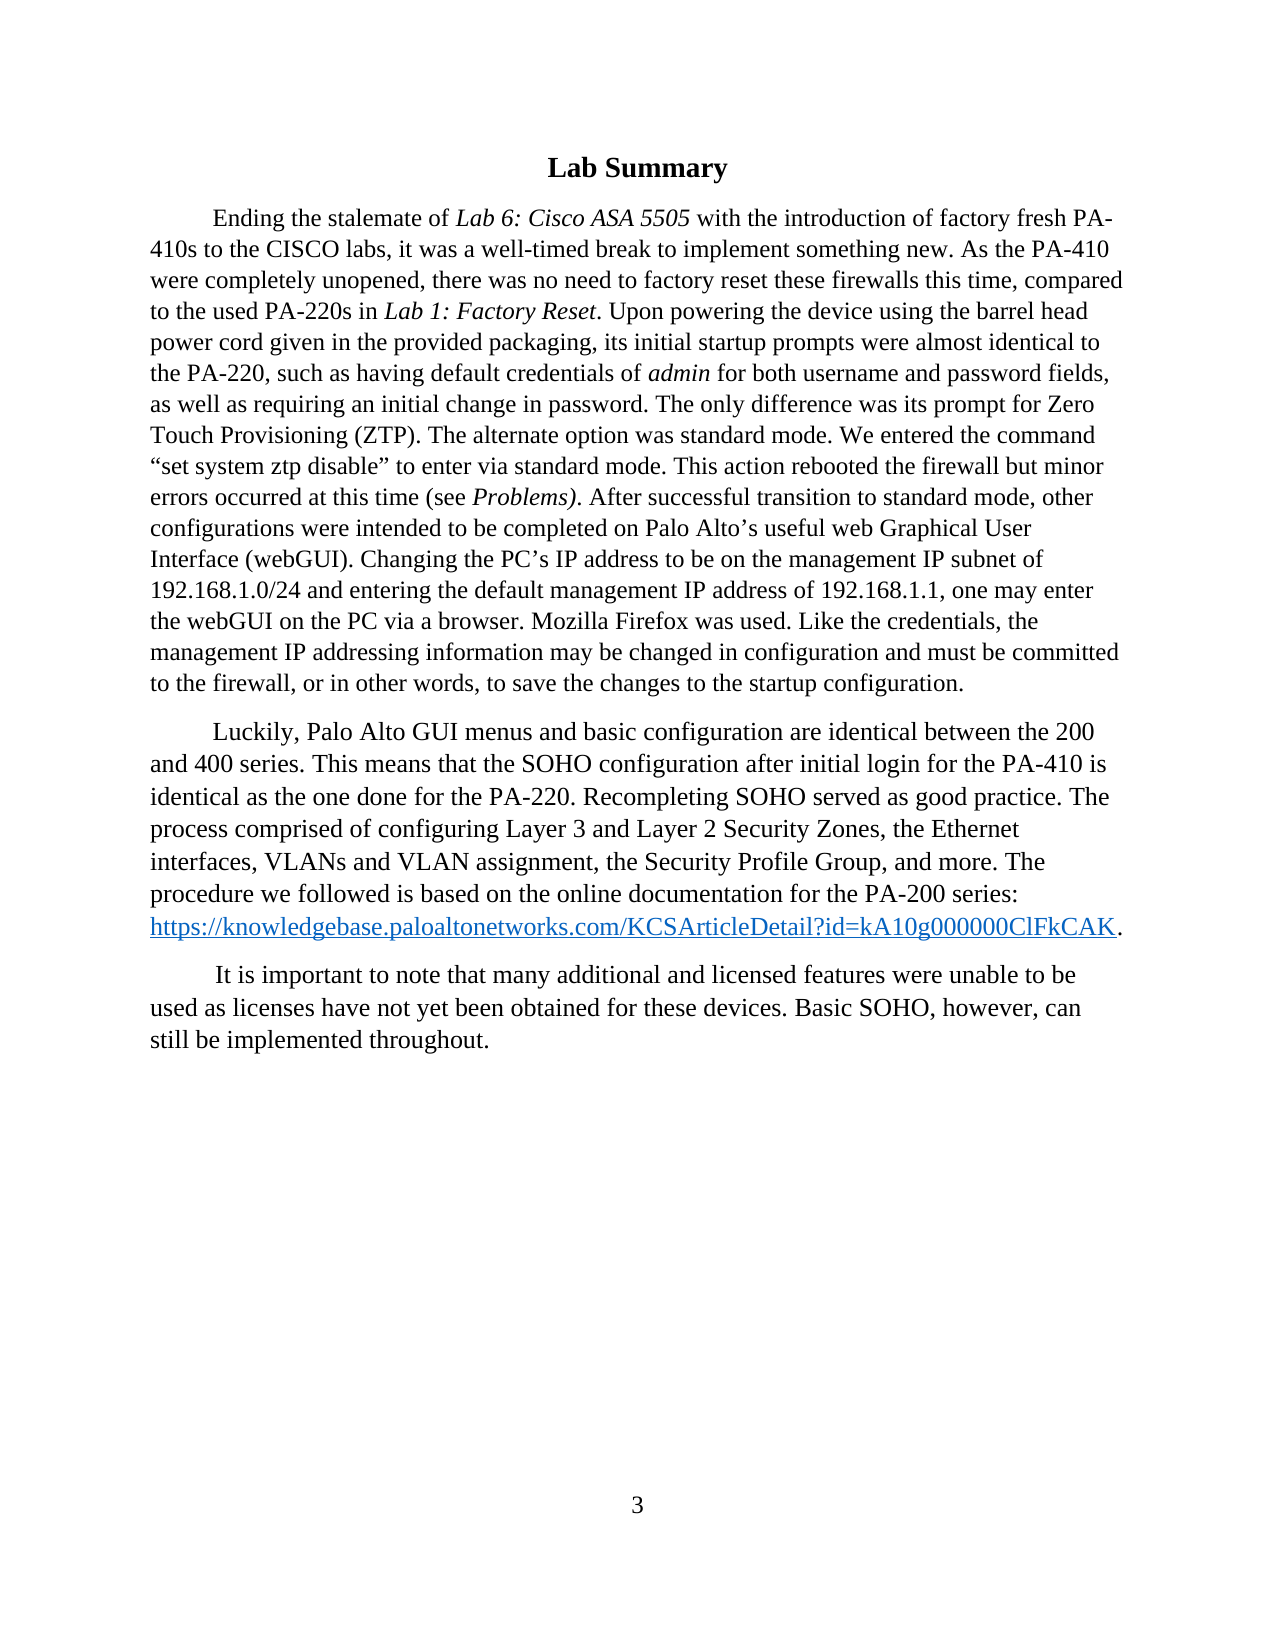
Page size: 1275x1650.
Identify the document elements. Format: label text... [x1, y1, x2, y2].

text Luckily, Palo Alto GUI menus and basic configuration are identical between the 200 and 400 series. This means that the SOHO configuration after initial login for the PA-410 is identical as the one done for the PA-220. Recompleting SOHO served as good practice. The process comprised of configuring Layer 3 and Layer 2 Security Zones, the Ethernet interfaces, VLANs and VLAN assignment, the Security Profile Group, and more. The procedure we followed is based on the online documentation for the PA-200 series: https://knowledgebase.paloaltonetworks.com/KCSArticleDetail?id=kA10g000000ClFkCAK. [150, 716, 1125, 941]
text Ending the stalemate of Lab 6: Cisco ASA 5505 with the introduction of factory fresh PA-410s to the CISCO labs, it was a well-timed break to implement something new. As the PA-410 were completely unopened, there was no need to factory reset these firewalls this time, compared to the used PA-220s in Lab 1: Factory Reset. Upon powering the device using the barrel head power cord given in the provided packaging, its initial startup prompts were almost identical to the PA-220, such as having default credentials of admin for both username and password fields, as well as requiring an initial change in password. The only difference was its prompt for Zero Touch Provisioning (ZTP). The alternate option was standard mode. We entered the command “set system ztp disable” to enter via standard mode. This action rebooted the firewall but minor errors occurred at this time (see Problems). After successful transition to standard mode, other configurations were intended to be completed on Palo Alto’s useful web Graphical User Interface (webGUI). Changing the PC’s IP address to be on the management IP subnet of 192.168.1.0/24 and entering the default management IP address of 192.168.1.1, one may enter the webGUI on the PC via a browser. Mozilla Firefox was used. Like the credentials, the management IP addressing information may be changed in configuration and must be committed to the firewall, or in other words, to save the changes to the startup configuration. [150, 203, 1125, 697]
text Lab Summary [150, 150, 1125, 183]
text It is important to note that many additional and licensed features were unable to be used as licenses have not yet been obtained for these devices. Basic SOHO, however, can still be implemented throughout. [150, 959, 1125, 1054]
